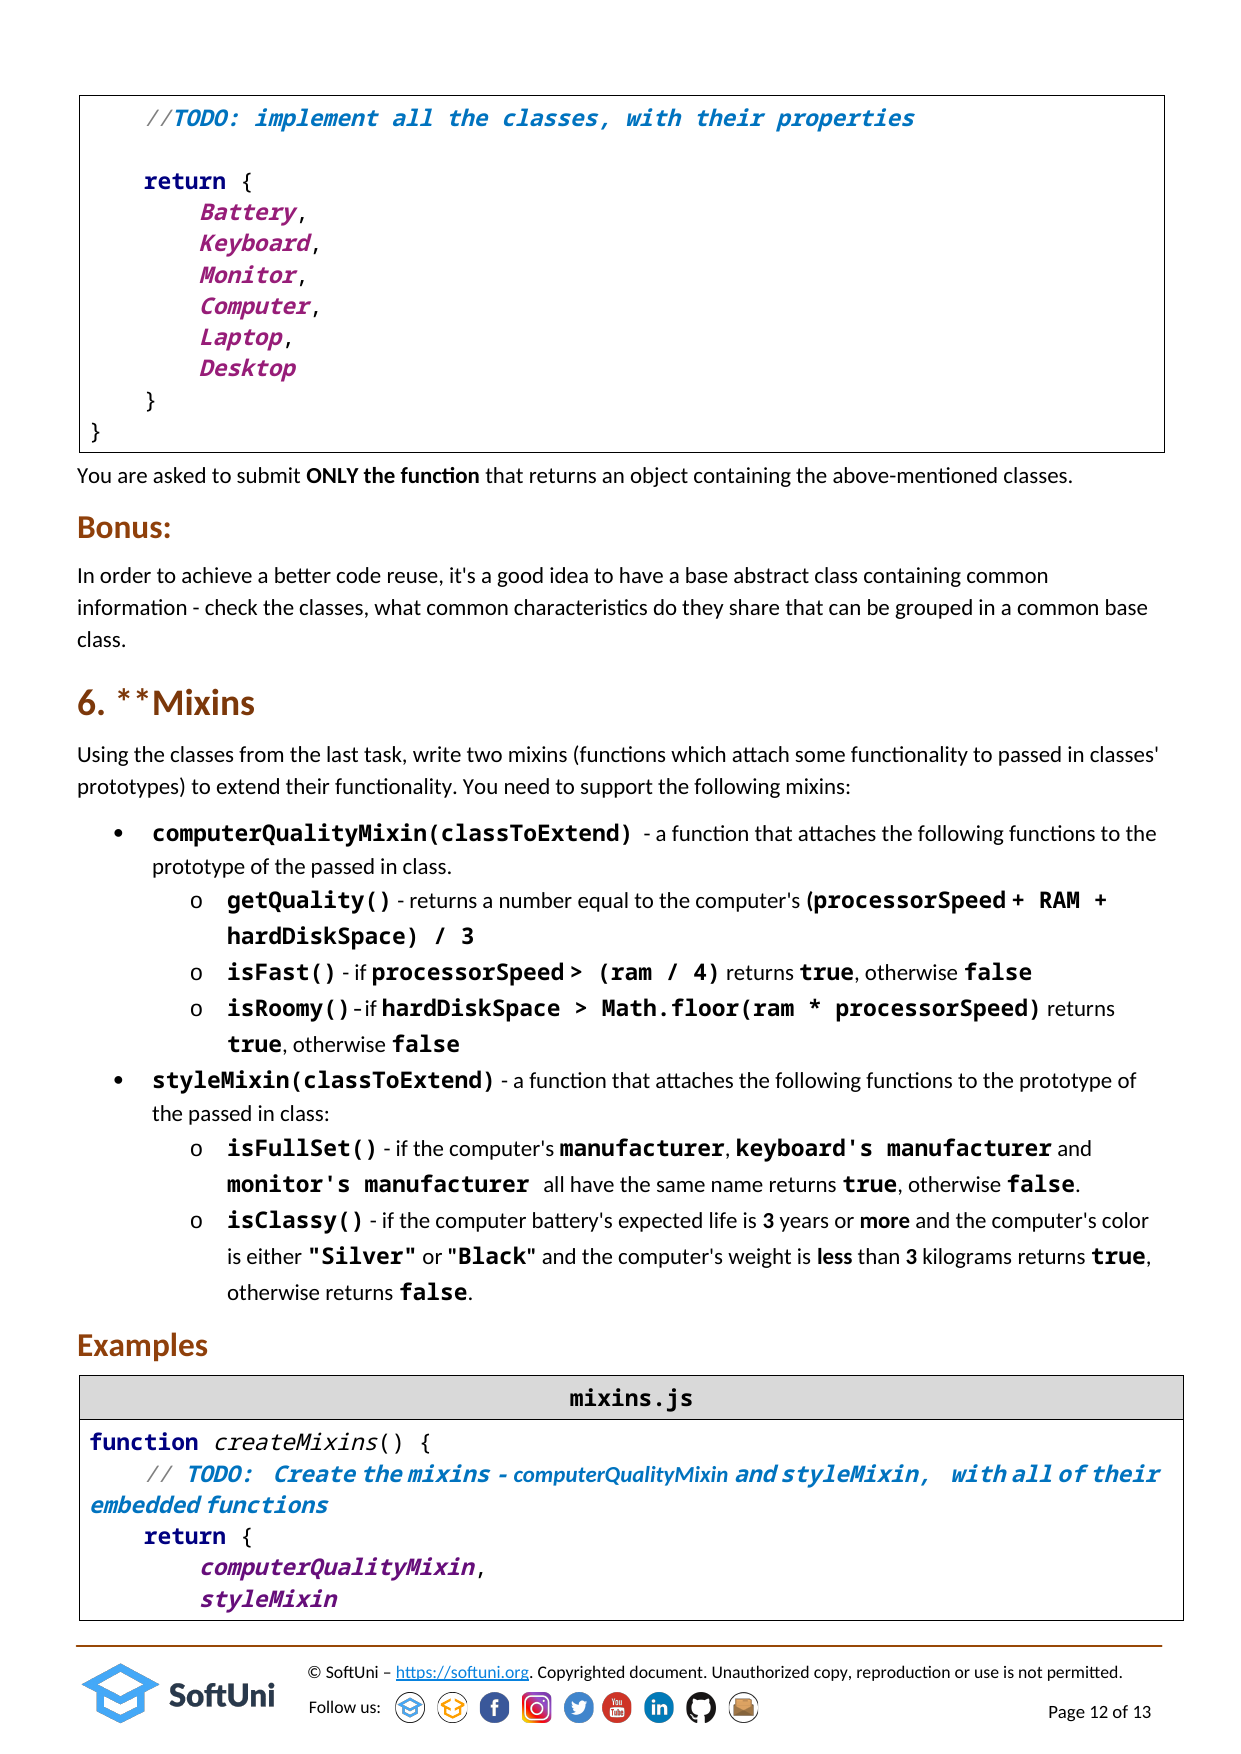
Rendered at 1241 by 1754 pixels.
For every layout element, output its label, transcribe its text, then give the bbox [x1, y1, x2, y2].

picture [522, 1692, 552, 1723]
picture [644, 1692, 653, 1701]
picture [644, 1714, 653, 1723]
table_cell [80, 96, 1164, 452]
list isRoomy()-if hardDiskSpace > Math.floor(ram * processorSpeed) returns true, otherwise false [189, 992, 1163, 1059]
text Using the classes from the last task, write two mixins (functions which attach some functionality to passed in classes' prototypes) to extend their functionality. You need to support the following mixins: [77, 740, 1163, 800]
picture [437, 1692, 468, 1723]
list isFast() - if processorSpeed > (ram / 4) returns true, otherwise false [189, 956, 1163, 987]
list computerQualityMixin(classToExtend) - a function that attaches the following functions to the prototype of the passed in class. [114, 817, 1163, 880]
picture [602, 1692, 632, 1723]
list styleMixin(classToExtend) - a function that attaches the following functions to the prototype of the passed in class: [114, 1064, 1163, 1128]
picture [564, 1692, 594, 1723]
list isFullSet() - if the computer's manufacturer, keyboard's manufacturer and monitor's manufacturer all have the same name returns true, otherwise false. [189, 1132, 1163, 1199]
subtitle Bonus: [77, 506, 1163, 547]
picture [686, 1692, 716, 1723]
list isClassy() - if the computer battery's expected life is 3 years or more and the computer's color is either "Silver" or "Black" and the computer's weight is less than 3 kilograms returns true, otherwise returns false. [189, 1204, 1163, 1307]
picture [75, 1658, 281, 1729]
picture [395, 1692, 425, 1723]
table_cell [80, 1420, 1183, 1620]
picture [728, 1692, 759, 1723]
subtitle 6. **Mixins [77, 679, 1163, 724]
table_header mixins.js [80, 1376, 1183, 1419]
picture [658, 1705, 667, 1714]
picture [665, 1692, 674, 1701]
list getQuality() - returns a number equal to the computer's (processorSpeed + RAM + hardDiskSpace) / 3 [189, 884, 1163, 951]
text In order to achieve a better code reuse, it's a good idea to have a base abstract class containing common information - check the classes, what common characteristics do they share that can be grouped in a common base class. [77, 561, 1163, 654]
picture [479, 1692, 510, 1723]
picture [665, 1714, 674, 1723]
text You are asked to submit ONLY the function that returns an object containing the above-mentioned classes. [77, 461, 1163, 489]
subtitle Examples [77, 1324, 1163, 1365]
